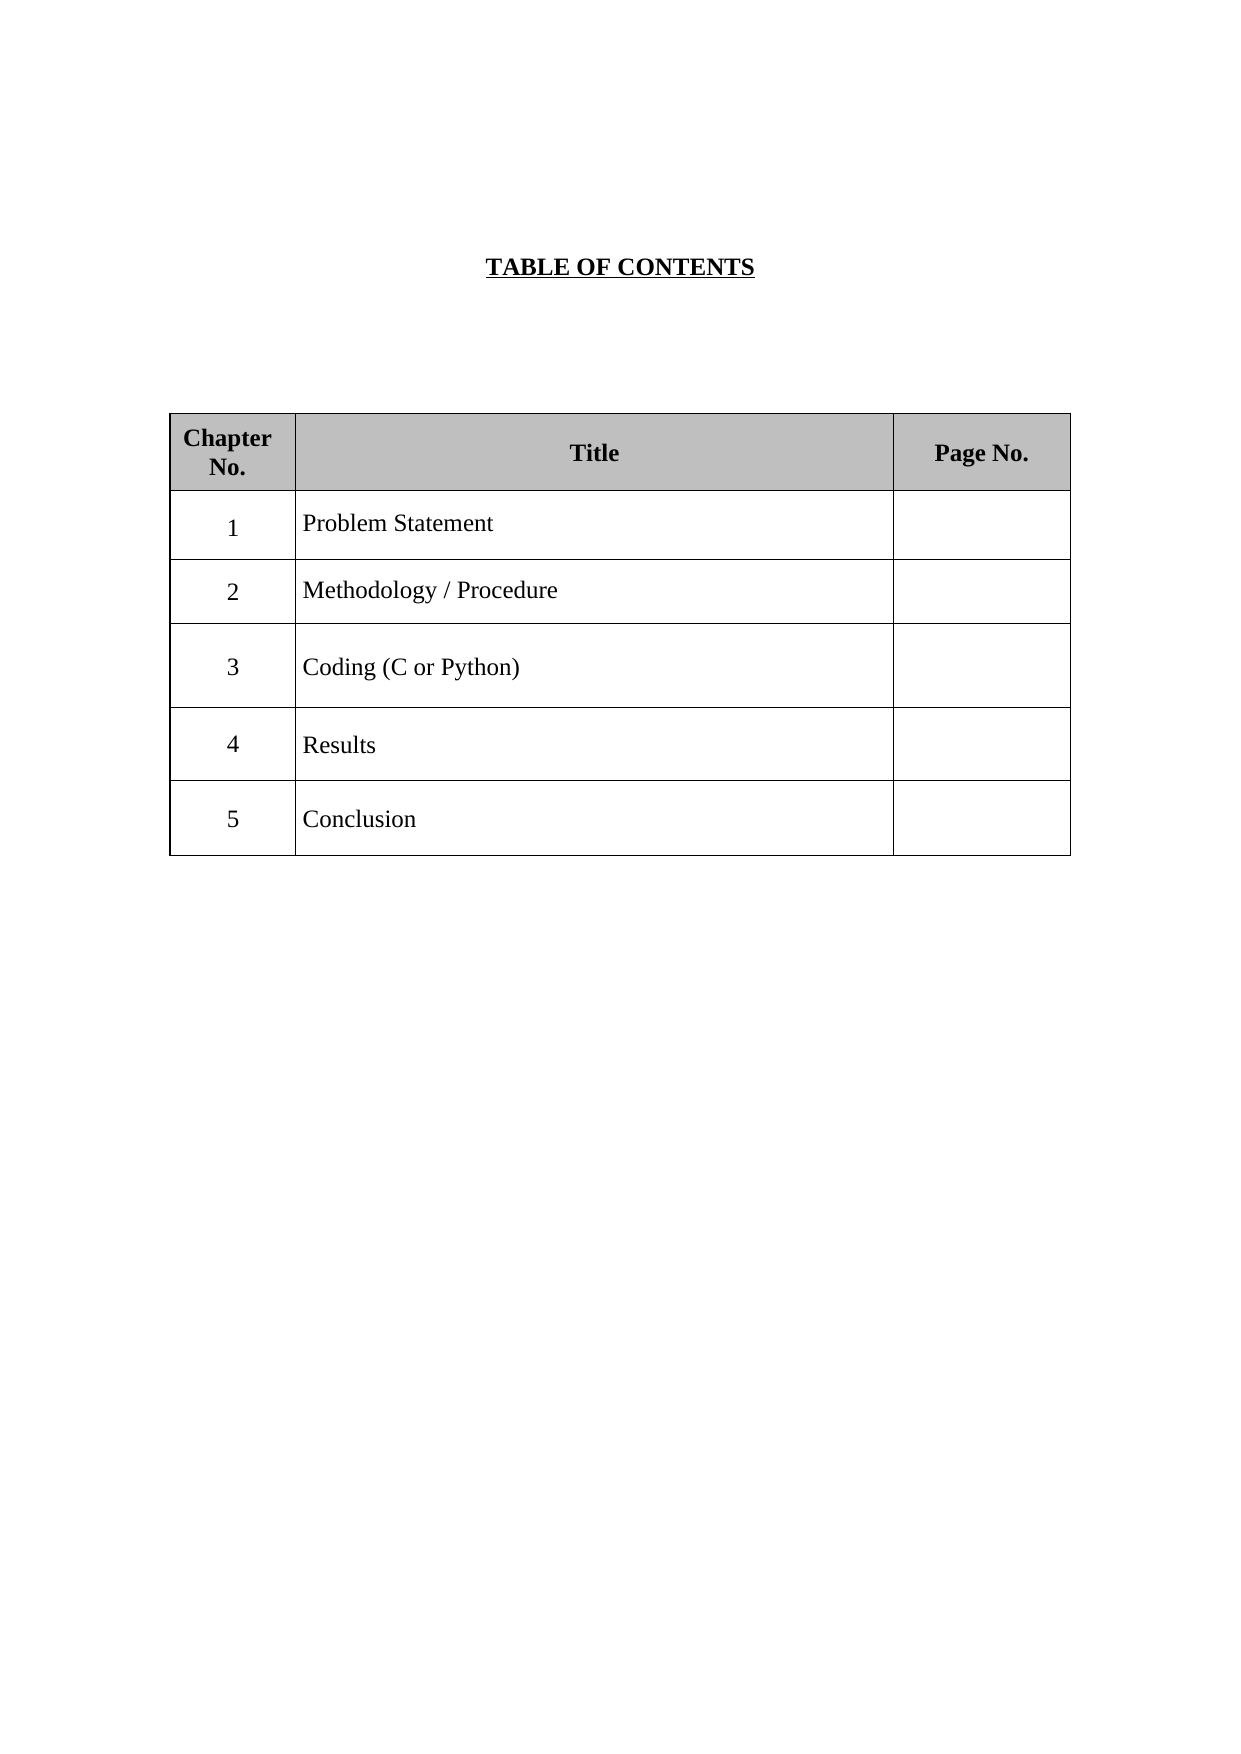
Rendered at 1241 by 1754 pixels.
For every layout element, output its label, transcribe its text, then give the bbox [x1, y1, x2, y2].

table_cell Coding (C or Python) [296, 624, 893, 707]
table_header Chapter No. [171, 414, 295, 490]
table_cell Results [296, 708, 893, 780]
table_cell Problem Statement [296, 491, 893, 559]
table_cell [894, 560, 1070, 623]
table_cell Conclusion [296, 781, 893, 855]
table_cell 4 [171, 708, 295, 780]
table_header Page No. [894, 414, 1070, 490]
table_header Title [296, 414, 893, 490]
table_cell 5 [171, 781, 295, 855]
text TABLE OF CONTENTS [150, 252, 1090, 280]
table_cell [894, 708, 1070, 780]
table_cell Methodology / Procedure [296, 560, 893, 623]
table_cell 2 [171, 560, 295, 623]
table_cell [894, 624, 1070, 707]
table_cell 1 [171, 491, 295, 559]
table_cell [894, 491, 1070, 559]
table_cell 3 [171, 624, 295, 707]
table_cell [894, 781, 1070, 855]
